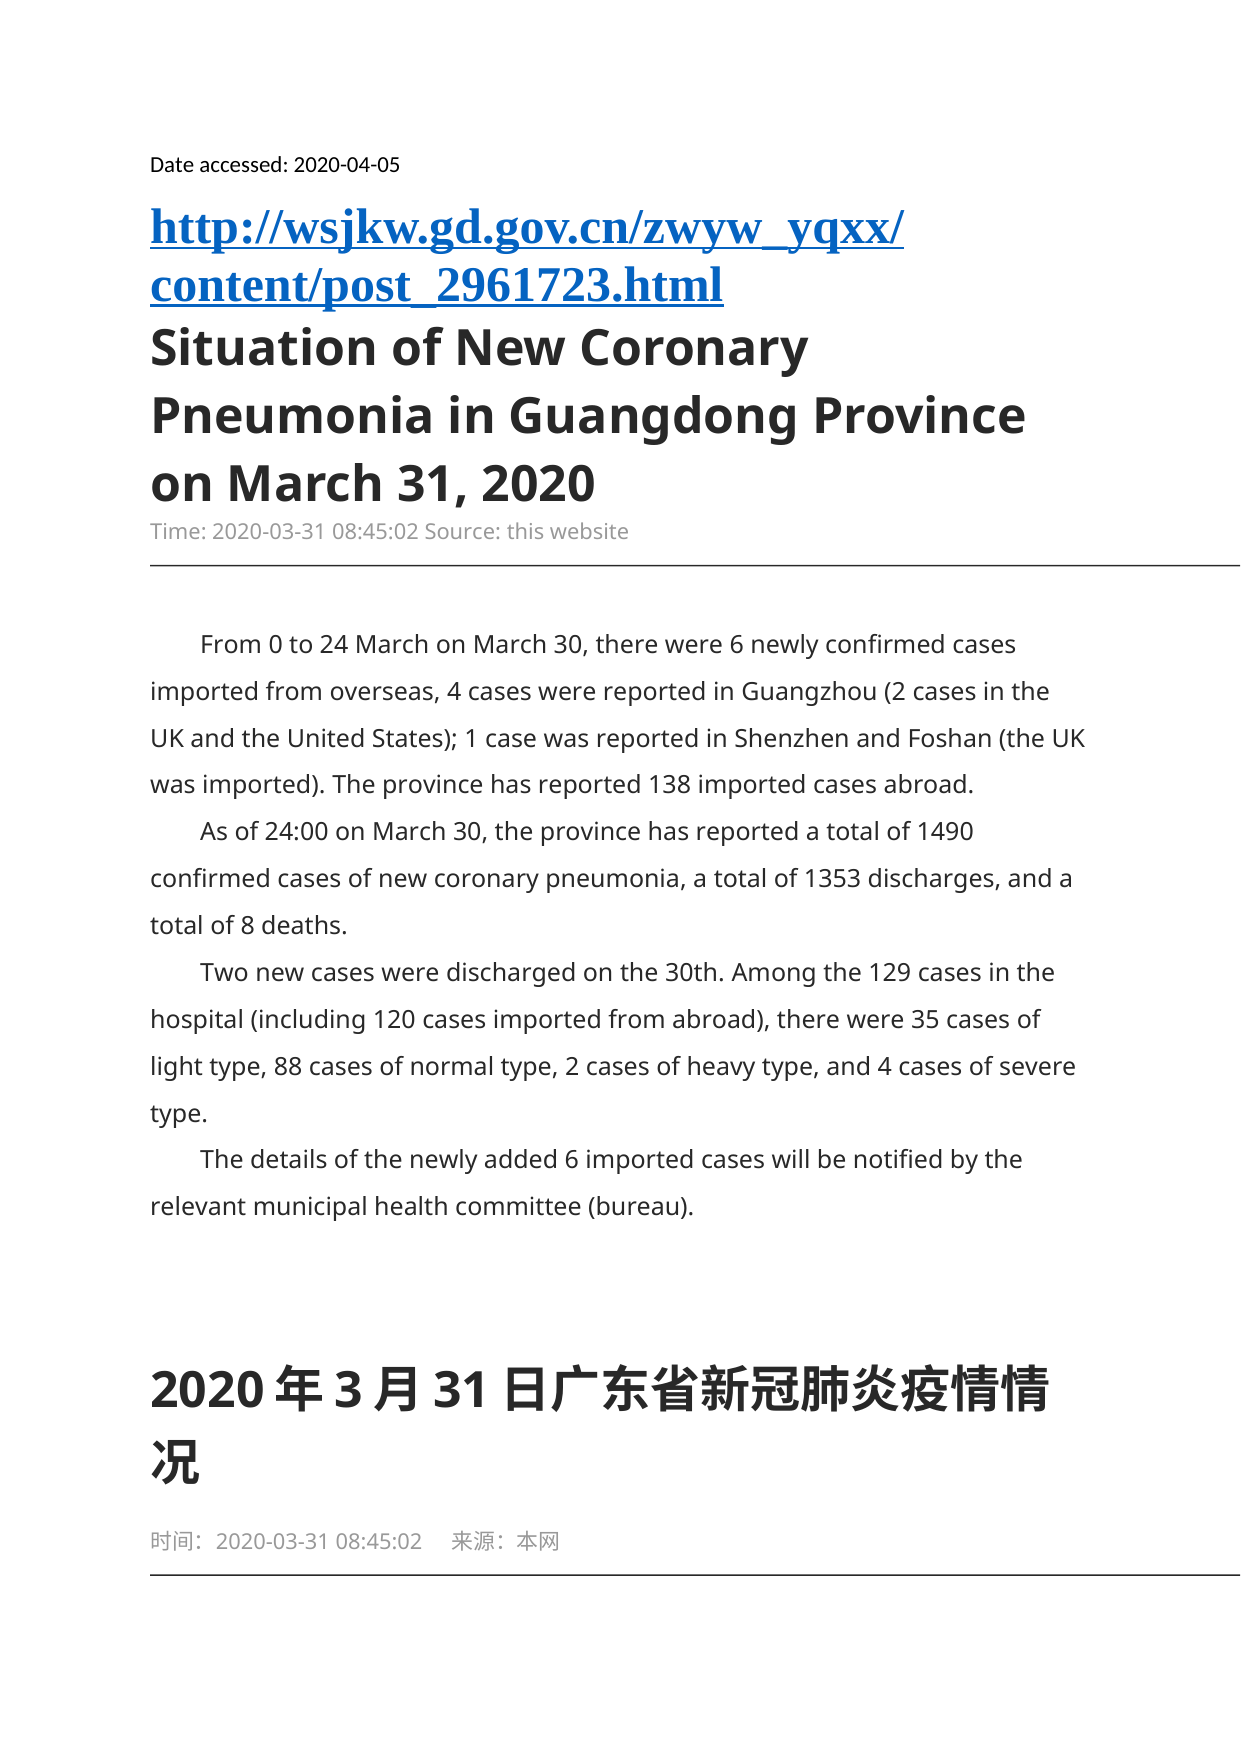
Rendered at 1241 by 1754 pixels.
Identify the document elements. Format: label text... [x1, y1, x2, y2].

text 时间：2020-03-31 08:45:02 来源：本网 [150, 1524, 1090, 1556]
subtitle Situation of New Coronary Pneumonia in Guangdong Province on March 31, 2020 [150, 312, 1090, 516]
text The details of the newly added 6 imported cases will be notified by the relevant municipal health committee (bureau). [150, 1129, 1090, 1223]
text From 0 to 24 March on March 30, there were 6 newly confirmed cases imported from overseas, 4 cases were reported in Guangzhou (2 cases in the UK and the United States); 1 case was reported in Shenzhen and Foshan (the UK was imported). The province has reported 138 imported cases abroad. [150, 614, 1090, 801]
subtitle 2020年3月31日广东省新冠肺炎疫情情况 [150, 1349, 1090, 1495]
text Date accessed: 2020-04-05 [150, 150, 1090, 178]
text As of 24:00 on March 30, the province has reported a total of 1490 confirmed cases of new coronary pneumonia, a total of 1353 discharges, and a total of 8 deaths. [150, 801, 1090, 942]
text Time: 2020-03-31 08:45:02 Source: this website [150, 516, 1090, 546]
subtitle http://wsjkw.gd.gov.cn/zwyw_yqxx/content/post_2961723.html [150, 197, 1090, 312]
text Two new cases were discharged on the 30th. Among the 129 cases in the hospital (including 120 cases imported from abroad), there were 35 cases of light type, 88 cases of normal type, 2 cases of heavy type, and 4 cases of severe type. [150, 942, 1090, 1129]
